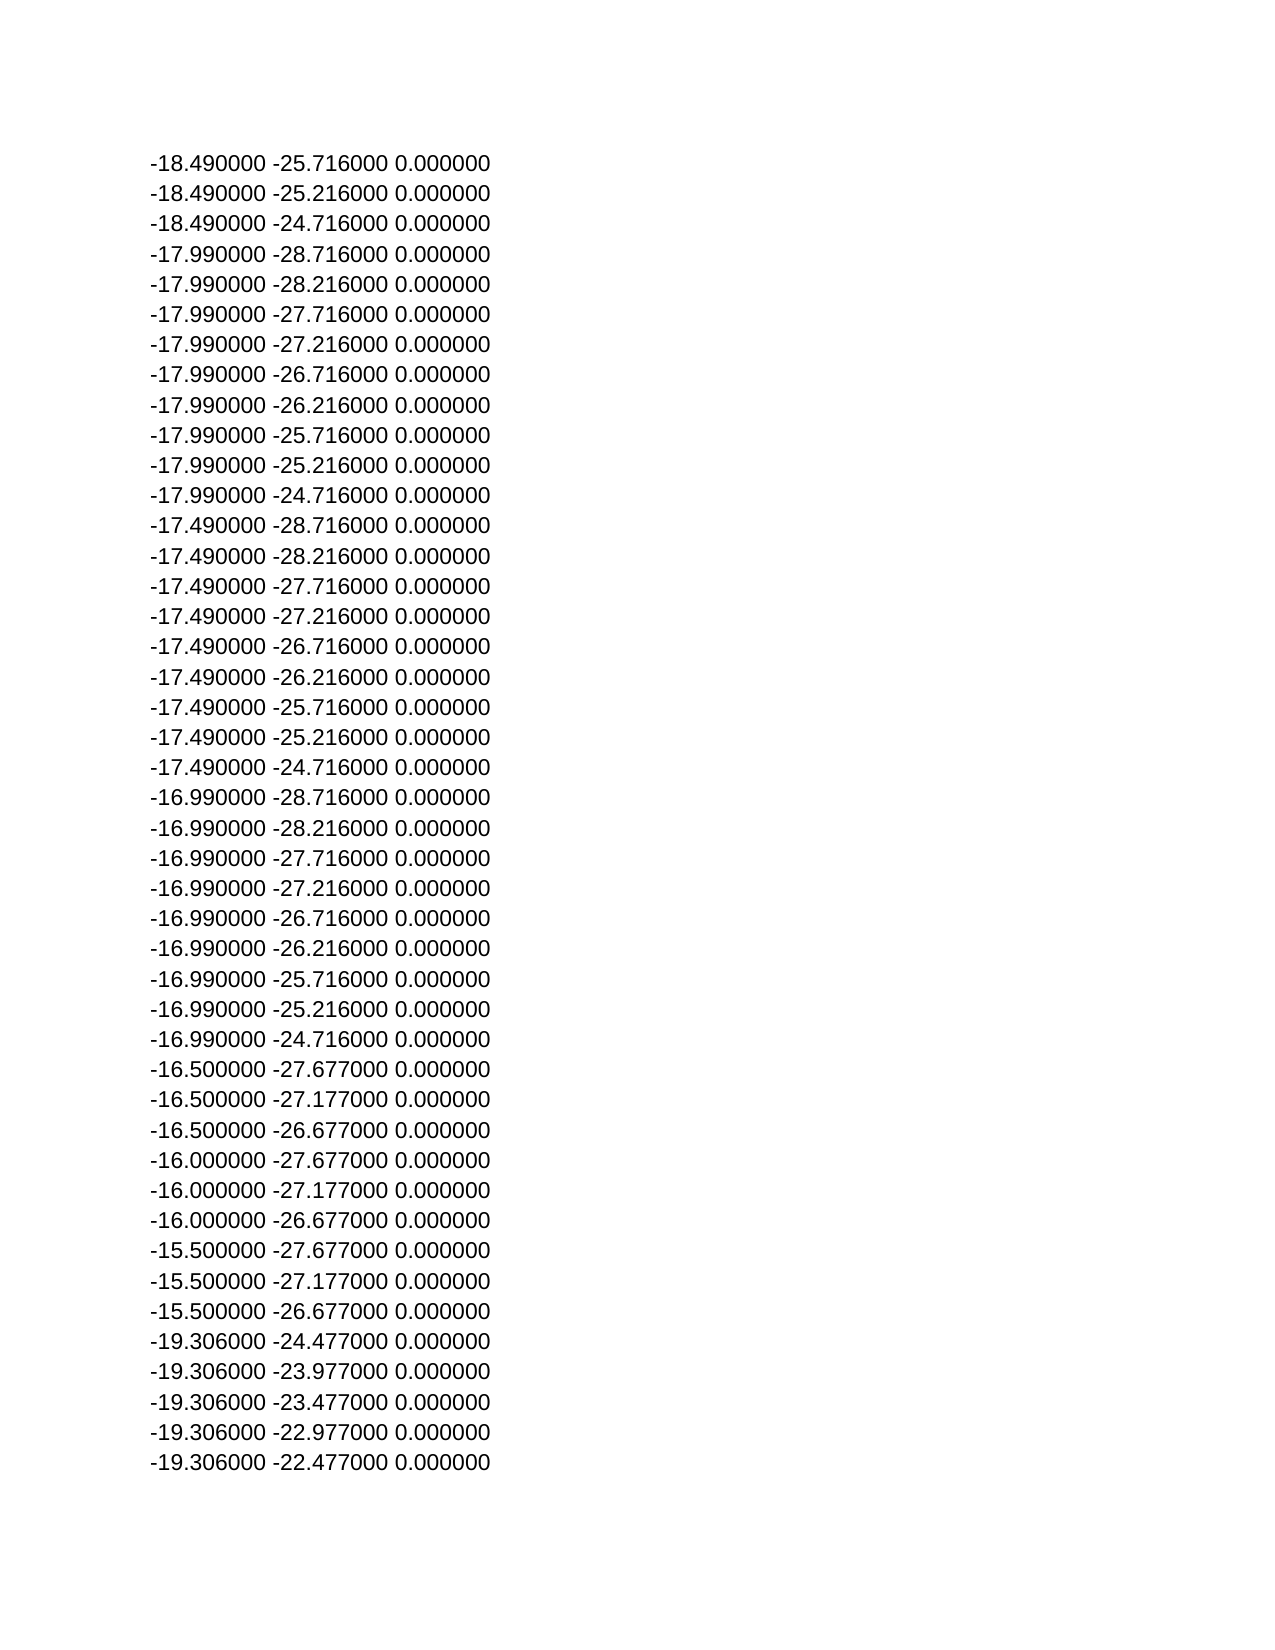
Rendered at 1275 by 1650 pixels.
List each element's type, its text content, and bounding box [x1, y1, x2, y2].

text -16.000000 -27.677000 0.000000 [150, 1147, 1125, 1173]
text -17.490000 -26.216000 0.000000 [150, 663, 1125, 690]
text -16.990000 -28.716000 0.000000 [150, 784, 1125, 811]
text -17.490000 -26.716000 0.000000 [150, 633, 1125, 660]
text -18.490000 -24.716000 0.000000 [150, 210, 1125, 237]
text -16.990000 -25.216000 0.000000 [150, 996, 1125, 1022]
text -17.990000 -28.216000 0.000000 [150, 271, 1125, 297]
text -17.990000 -26.716000 0.000000 [150, 361, 1125, 388]
text -19.306000 -22.977000 0.000000 [150, 1419, 1125, 1445]
text -15.500000 -27.677000 0.000000 [150, 1237, 1125, 1264]
text -18.490000 -25.216000 0.000000 [150, 180, 1125, 207]
text -17.490000 -25.216000 0.000000 [150, 724, 1125, 750]
text -16.500000 -27.177000 0.000000 [150, 1086, 1125, 1113]
text -16.000000 -27.177000 0.000000 [150, 1177, 1125, 1203]
text -16.990000 -25.716000 0.000000 [150, 966, 1125, 992]
text -18.490000 -25.716000 0.000000 [150, 150, 1125, 176]
text -19.306000 -23.477000 0.000000 [150, 1388, 1125, 1415]
text -15.500000 -27.177000 0.000000 [150, 1268, 1125, 1294]
text -19.306000 -22.477000 0.000000 [150, 1449, 1125, 1475]
text -17.990000 -25.716000 0.000000 [150, 422, 1125, 448]
text -17.490000 -24.716000 0.000000 [150, 754, 1125, 781]
text -16.990000 -24.716000 0.000000 [150, 1026, 1125, 1052]
text -16.500000 -26.677000 0.000000 [150, 1117, 1125, 1143]
text -17.490000 -28.716000 0.000000 [150, 512, 1125, 539]
text -16.990000 -27.716000 0.000000 [150, 845, 1125, 871]
text -15.500000 -26.677000 0.000000 [150, 1298, 1125, 1324]
text -17.990000 -24.716000 0.000000 [150, 482, 1125, 509]
text -19.306000 -24.477000 0.000000 [150, 1328, 1125, 1354]
text -17.490000 -28.216000 0.000000 [150, 543, 1125, 569]
text -19.306000 -23.977000 0.000000 [150, 1358, 1125, 1385]
text -16.990000 -26.216000 0.000000 [150, 935, 1125, 962]
text -16.990000 -26.716000 0.000000 [150, 905, 1125, 932]
text -17.990000 -25.216000 0.000000 [150, 452, 1125, 478]
text -16.990000 -27.216000 0.000000 [150, 875, 1125, 901]
text -16.990000 -28.216000 0.000000 [150, 814, 1125, 841]
text -16.000000 -26.677000 0.000000 [150, 1207, 1125, 1234]
text -17.490000 -27.716000 0.000000 [150, 573, 1125, 599]
text -17.490000 -25.716000 0.000000 [150, 694, 1125, 720]
text -17.990000 -27.216000 0.000000 [150, 331, 1125, 358]
text -17.990000 -27.716000 0.000000 [150, 301, 1125, 327]
text -17.490000 -27.216000 0.000000 [150, 603, 1125, 629]
text -17.990000 -28.716000 0.000000 [150, 241, 1125, 267]
text -16.500000 -27.677000 0.000000 [150, 1056, 1125, 1083]
text -17.990000 -26.216000 0.000000 [150, 392, 1125, 418]
